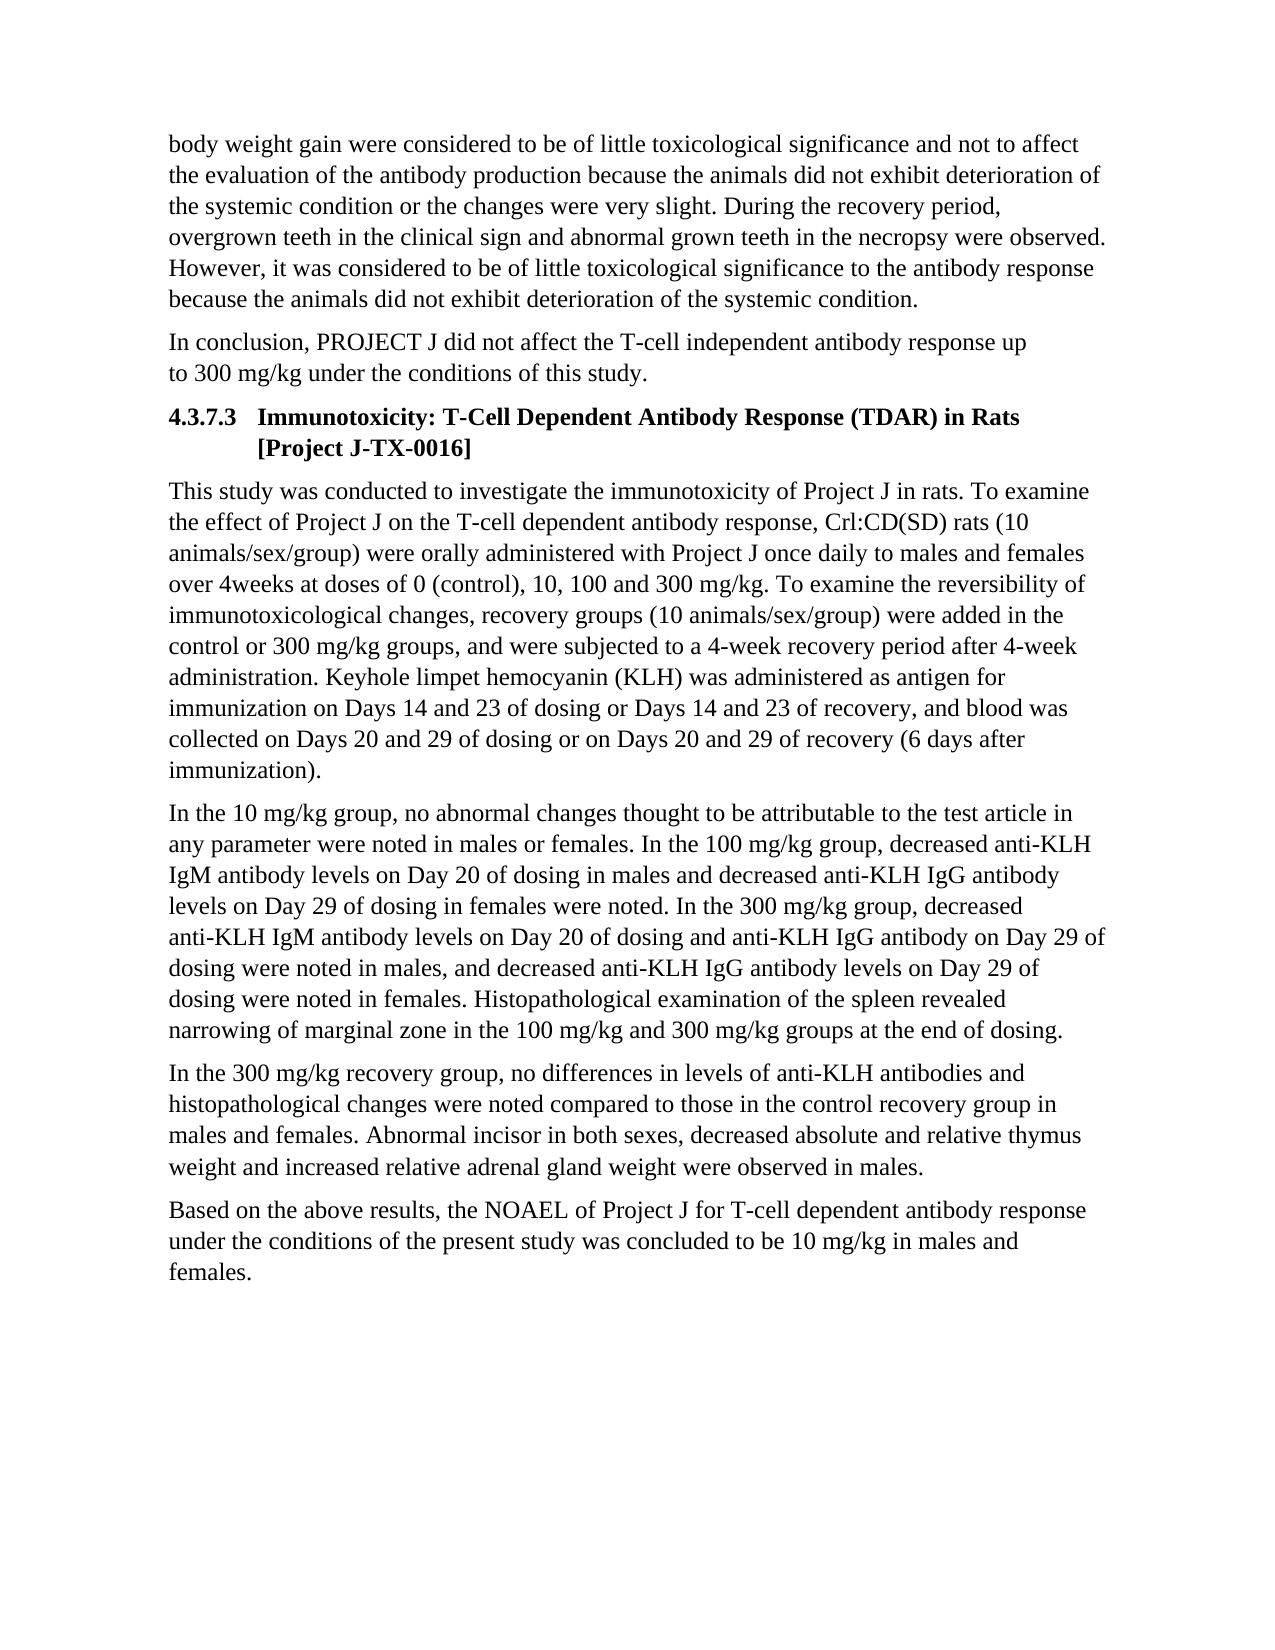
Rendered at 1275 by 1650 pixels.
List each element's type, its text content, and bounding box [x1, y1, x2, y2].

subtitle Immunotoxicity: T-Cell Dependent Antibody Response (TDAR) in Rats [Project J-TX-0016] [168, 402, 1021, 462]
text anti-KLH IgM antibody levels on Day 20 of dosing and anti-KLH IgG antibody on Day 29 of dosing were noted in males, and decreased anti-KLH IgG antibody levels on Day 29 of dosing were noted in females. Histopathological examination of the spleen revealed narrowing of marginal zone in the 100 mg/kg and 300 mg/kg groups at the end of dosing. [168, 922, 1106, 1044]
text This study was conducted to investigate the immunotoxicity of Project J in rats. To examine the effect of Project J on the T-cell dependent antibody response, Crl:CD(SD) rats (10 animals/sex/group) were orally administered with Project J once daily to males and females over 4weeks at doses of 0 (control), 10, 100 and 300 mg/kg. To examine the reversibility of immunotoxicological changes, recovery groups (10 animals/sex/group) were added in the control or 300 mg/kg groups, and were subjected to a 4-week recovery period after 4-week administration. Keyhole limpet hemocyanin (KLH) was administered as antigen for immunization on Days 14 and 23 of dosing or Days 14 and 23 of recovery, and blood was collected on Days 20 and 29 of dosing or on Days 20 and 29 of recovery (6 days after immunization). [168, 476, 1108, 784]
text In conclusion, PROJECT J did not affect the T-cell independent antibody response up to 300 mg/kg under the conditions of this study. [168, 327, 1029, 387]
text body weight gain were considered to be of little toxicological significance and not to affect the evaluation of the antibody production because the animals did not exhibit deterioration of the systemic condition or the changes were very slight. During the recovery period, overgrown teeth in the clinical sign and abnormal grown teeth in the necropsy were observed. However, it was considered to be of little toxicological significance to the antibody response because the animals did not exhibit deterioration of the systemic condition. [168, 129, 1108, 313]
text In the 10 mg/kg group, no abnormal changes thought to be attributable to the test article in any parameter were noted in males or females. In the 100 mg/kg group, decreased anti-KLH IgM antibody levels on Day 20 of dosing in males and decreased anti-KLH IgG antibody levels on Day 29 of dosing in females were noted. In the 300 mg/kg group, decreased [168, 798, 1094, 920]
text In the 300 mg/kg recovery group, no differences in levels of anti-KLH antibodies and histopathological changes were noted compared to those in the control recovery group in males and females. Abnormal incisor in both sexes, decreased absolute and relative thymus weight and increased relative adrenal gland weight were observed in males. [168, 1058, 1084, 1180]
text Based on the above results, the NOAEL of Project J for T-cell dependent antibody response under the conditions of the present study was concluded to be 10 mg/kg in males and females. [168, 1195, 1101, 1286]
